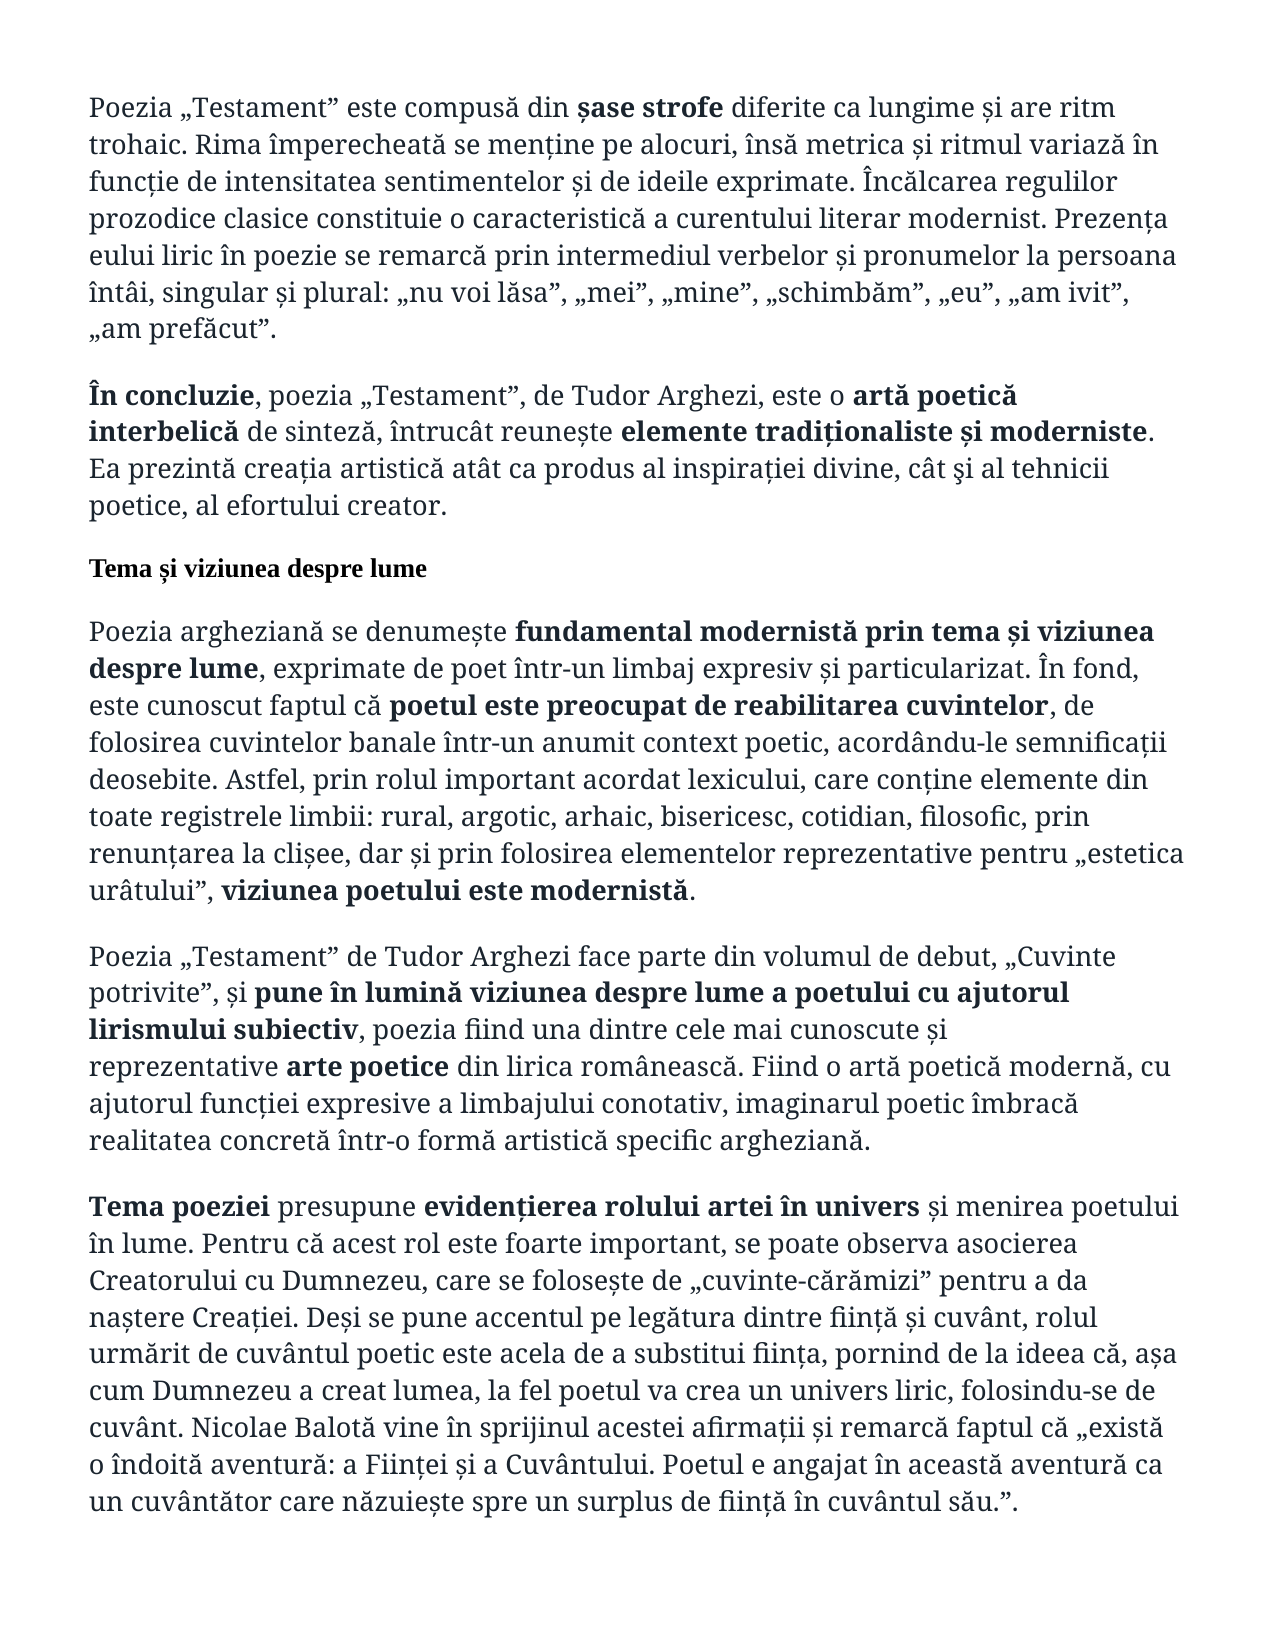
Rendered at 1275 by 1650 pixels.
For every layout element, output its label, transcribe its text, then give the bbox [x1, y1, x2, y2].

text În concluzie, poezia „Testament”, de Tudor Arghezi, este o artă poetică interbelică de sinteză, întrucât reunește elemente tradiționaliste și moderniste. Ea prezintă creația artistică atât ca produs al inspirației divine, cât şi al tehnicii poetice, al efortului creator. [89, 376, 1186, 523]
text Tema poeziei presupune evidențierea rolului artei în univers și menirea poetului în lume. Pentru că acest rol este foarte important, se poate observa asocierea Creatorului cu Dumnezeu, care se folosește de „cuvinte-cărămizi” pentru a da naștere Creației. Deși se pune accentul pe legătura dintre ființă și cuvânt, rolul urmărit de cuvântul poetic este acela de a substitui ființa, pornind de la ideea că, așa cum Dumnezeu a creat lumea, la fel poetul va crea un univers liric, folosindu-se de cuvânt. Nicolae Balotă vine în sprijinul acestei afirmații și remarcă faptul că „există o îndoită aventură: a Ființei și a Cuvântului. Poetul e angajat în această aventură ca un cuvântător care năzuiește spre un surplus de ființă în cuvântul său.”. [89, 1187, 1186, 1519]
text Poezia „Testament” de Tudor Arghezi face parte din volumul de debut, „Cuvinte potrivite”, și pune în lumină viziunea despre lume a poetului cu ajutorul lirismului subiectiv, poezia fiind una dintre cele mai cunoscute și reprezentative arte poetice din lirica românească. Fiind o artă poetică modernă, cu ajutorul funcției expresive a limbajului conotativ, imaginarul poetic îmbracă realitatea concretă într-o formă artistică specific argheziană. [89, 937, 1186, 1158]
subtitle Tema și viziunea despre lume [89, 553, 1186, 584]
text Poezia argheziană se denumește fundamental modernistă prin tema și viziunea despre lume, exprimate de poet într-un limbaj expresiv și particularizat. În fond, este cunoscut faptul că poetul este preocupat de reabilitarea cuvintelor, de folosirea cuvintelor banale într-un anumit context poetic, acordându-le semnificații deosebite. Astfel, prin rolul important acordat lexicului, care conține elemente din toate registrele limbii: rural, argotic, arhaic, bisericesc, cotidian, filosofic, prin renunțarea la clișee, dar și prin folosirea elementelor reprezentative pentru „estetica urâtului”, viziunea poetului este modernistă. [89, 613, 1186, 908]
text Poezia „Testament” este compusă din șase strofe diferite ca lungime și are ritm trohaic. Rima împerecheată se menține pe alocuri, însă metrica și ritmul variază în funcție de intensitatea sentimentelor și de ideile exprimate. Încălcarea regulilor prozodice clasice constituie o caracteristică a curentului literar modernist. Prezența eului liric în poezie se remarcă prin intermediul verbelor și pronumelor la persoana întâi, singular și plural: „nu voi lăsa”, „mei”, „mine”, „schimbăm”, „eu”, „am ivit”, „am prefăcut”. [89, 89, 1186, 347]
